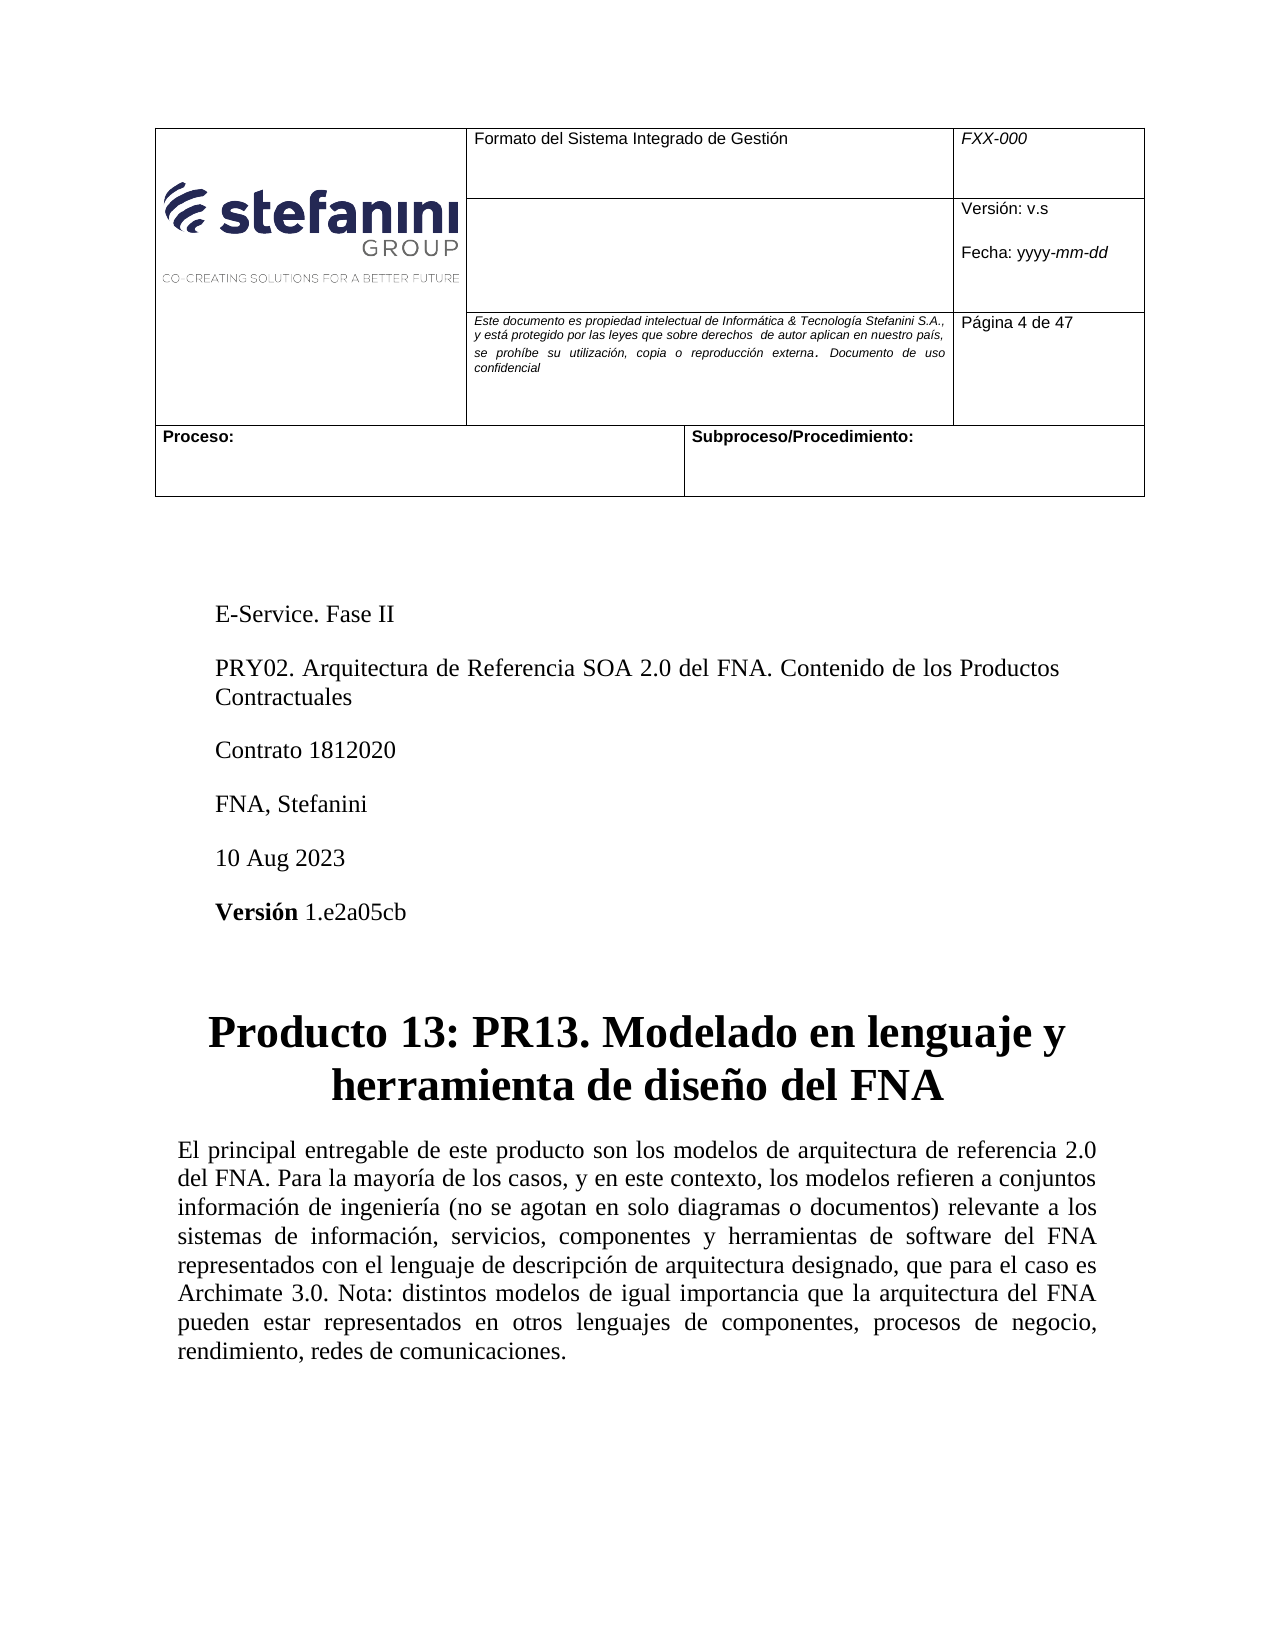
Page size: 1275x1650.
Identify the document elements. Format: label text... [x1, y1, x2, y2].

text Versión 1.e2a05cb [215, 897, 1060, 926]
text E-Service. Fase II [215, 599, 1060, 628]
text PRY02. Arquitectura de Referencia SOA 2.0 del FNA. Contenido de los Productos Contractuales [215, 653, 1060, 711]
text 10 Aug 2023 [215, 843, 1060, 872]
text FNA, Stefanini [215, 789, 1060, 818]
subtitle Producto 13: PR13. Modelado en lenguaje y herramienta de diseño del FNA​ [177, 1004, 1098, 1110]
picture [162, 182, 460, 286]
text Contrato 1812020 [215, 736, 1060, 764]
text El principal entregable de este producto son los modelos de arquitectura de referencia 2.0 del FNA. Para la mayoría de los casos, y en este contexto, los modelos refieren a conjuntos información de ingeniería (no se agotan en solo diagramas o documentos) relevante a los sistemas de información, servicios, componentes y herramientas de software del FNA representados con el lenguaje de descripción de arquitectura designado, que para el caso es Archimate 3.0. Nota: distintos modelos de igual importancia que la arquitectura del FNA pueden estar representados en otros lenguajes de componentes, procesos de negocio, rendimiento, redes de comunicaciones. [177, 1135, 1098, 1365]
